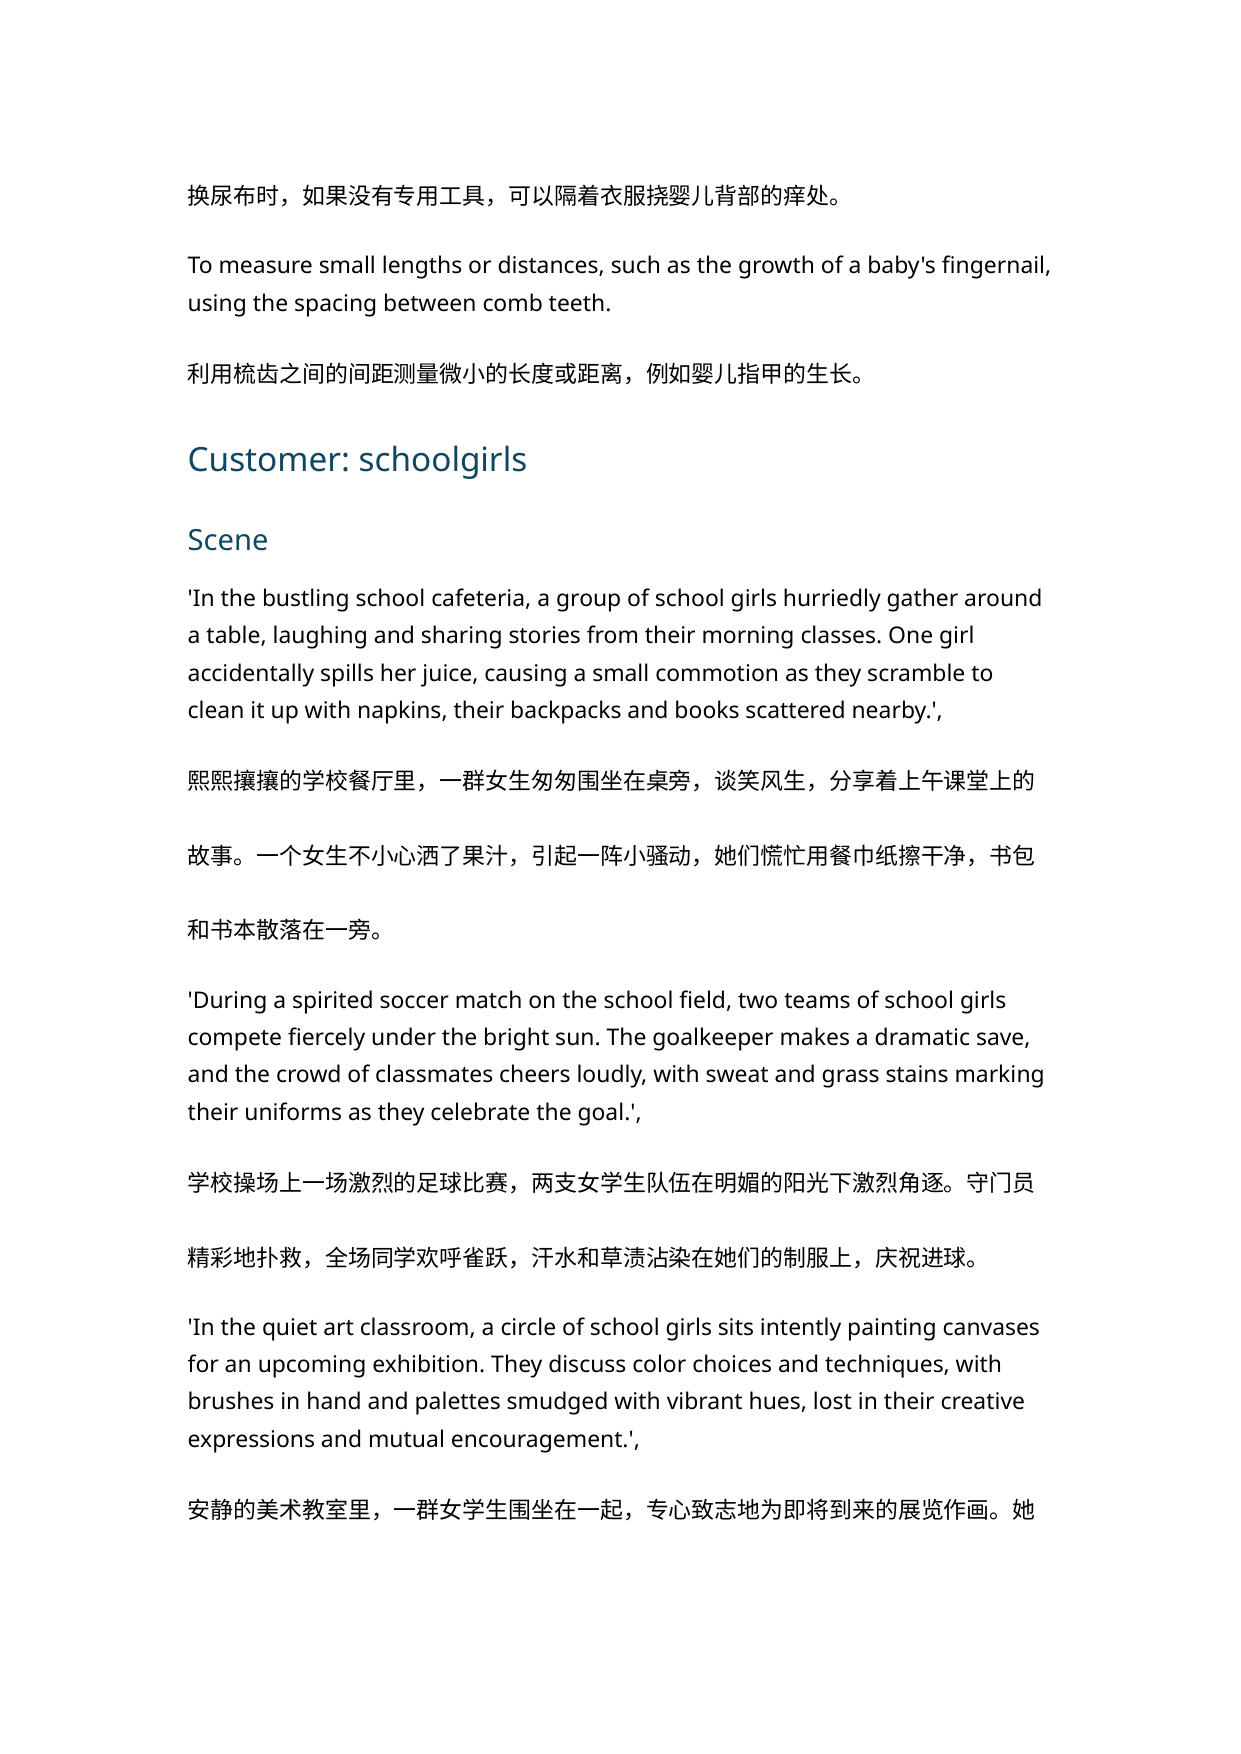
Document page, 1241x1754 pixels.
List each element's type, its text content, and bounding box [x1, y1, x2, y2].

text 学校操场上一场激烈的足球比赛，两支女学生队伍在明媚的阳光下激烈角逐。守门员精彩地扑救，全场同学欢呼雀跃，汗水和草渍沾染在她们的制服上，庆祝进球。 [187, 1149, 1053, 1288]
text 换尿布时，如果没有专用工具，可以隔着衣服挠婴儿背部的痒处。 [187, 162, 1053, 227]
text 'In the quiet art classroom, a circle of school girls sits intently painting canvases for an upcoming exhibition. They discuss color choices and techniques, with brushes in hand and palettes smudged with vibrant hues, lost in their creative expressions and mutual encouragement.', [187, 1310, 1053, 1454]
text To measure small lengths or distances, such as the growth of a baby's fingernail, using the spacing between comb teeth. [187, 248, 1053, 318]
text 'In the bustling school cafeteria, a group of school girls hurriedly gather around a table, laughing and sharing stories from their morning classes. One girl accidentally spills her juice, causing a small commotion as they scramble to clean it up with napkins, their backpacks and books scattered nearby.', [187, 581, 1053, 726]
text 'During a spirited soccer match on the school field, two teams of school girls compete fiercely under the bright sun. The goalkeeper makes a dramatic save, and the crowd of classmates cheers loudly, with sweat and grass stains marking their uniforms as they celebrate the goal.', [187, 983, 1053, 1127]
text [187, 1476, 1053, 1541]
text 熙熙攘攘的学校餐厅里，一群女生匆匆围坐在桌旁，谈笑风生，分享着上午课堂上的故事。一个女生不小心洒了果汁，引起一阵小骚动，她们慌忙用餐巾纸擦干净，书包和书本散落在一旁。 [187, 747, 1053, 962]
subtitle Customer: schoolgirls [187, 426, 1053, 491]
text 利用梳齿之间的间距测量微小的长度或距离，例如婴儿指甲的生长。 [187, 340, 1053, 405]
subtitle Scene [187, 506, 1053, 571]
